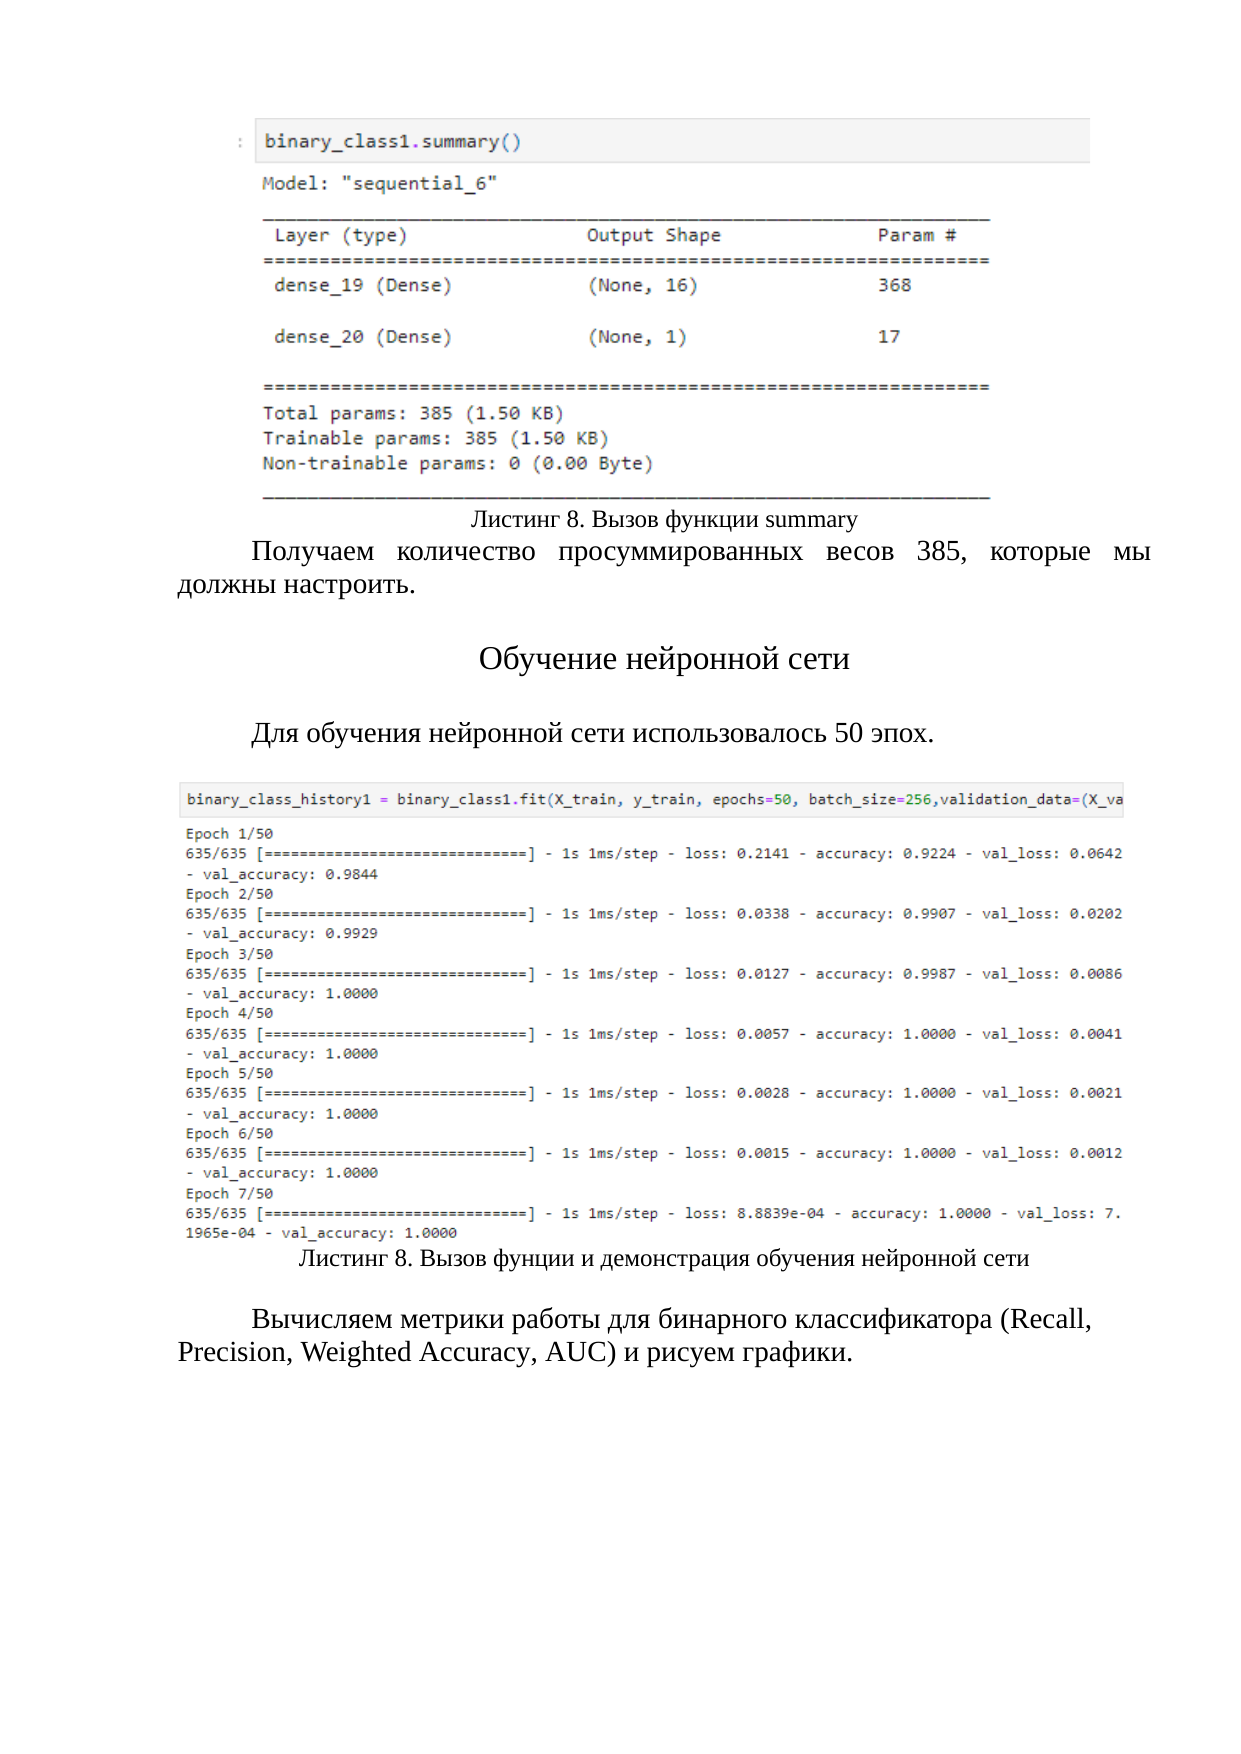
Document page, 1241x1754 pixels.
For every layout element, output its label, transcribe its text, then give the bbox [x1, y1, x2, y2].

text Получаем количество просуммированных весов 385, которые мы должны настроить. [177, 533, 1152, 600]
text Листинг 8. Вызов функции summary [177, 504, 1152, 533]
picture [238, 118, 1091, 504]
picture [177, 782, 1152, 1244]
text Для обучения нейронной сети использовалось 50 эпох. [177, 715, 1152, 748]
text Листинг 8. Вызов фунции и демонстрация обучения нейронной сети [177, 1244, 1152, 1272]
text Обучение нейронной сети [177, 638, 1152, 677]
text Вычисляем метрики работы для бинарного классификатора (Recall, Precision, Weighted Accuracy, AUC) и рисуем графики. [177, 1301, 1152, 1368]
